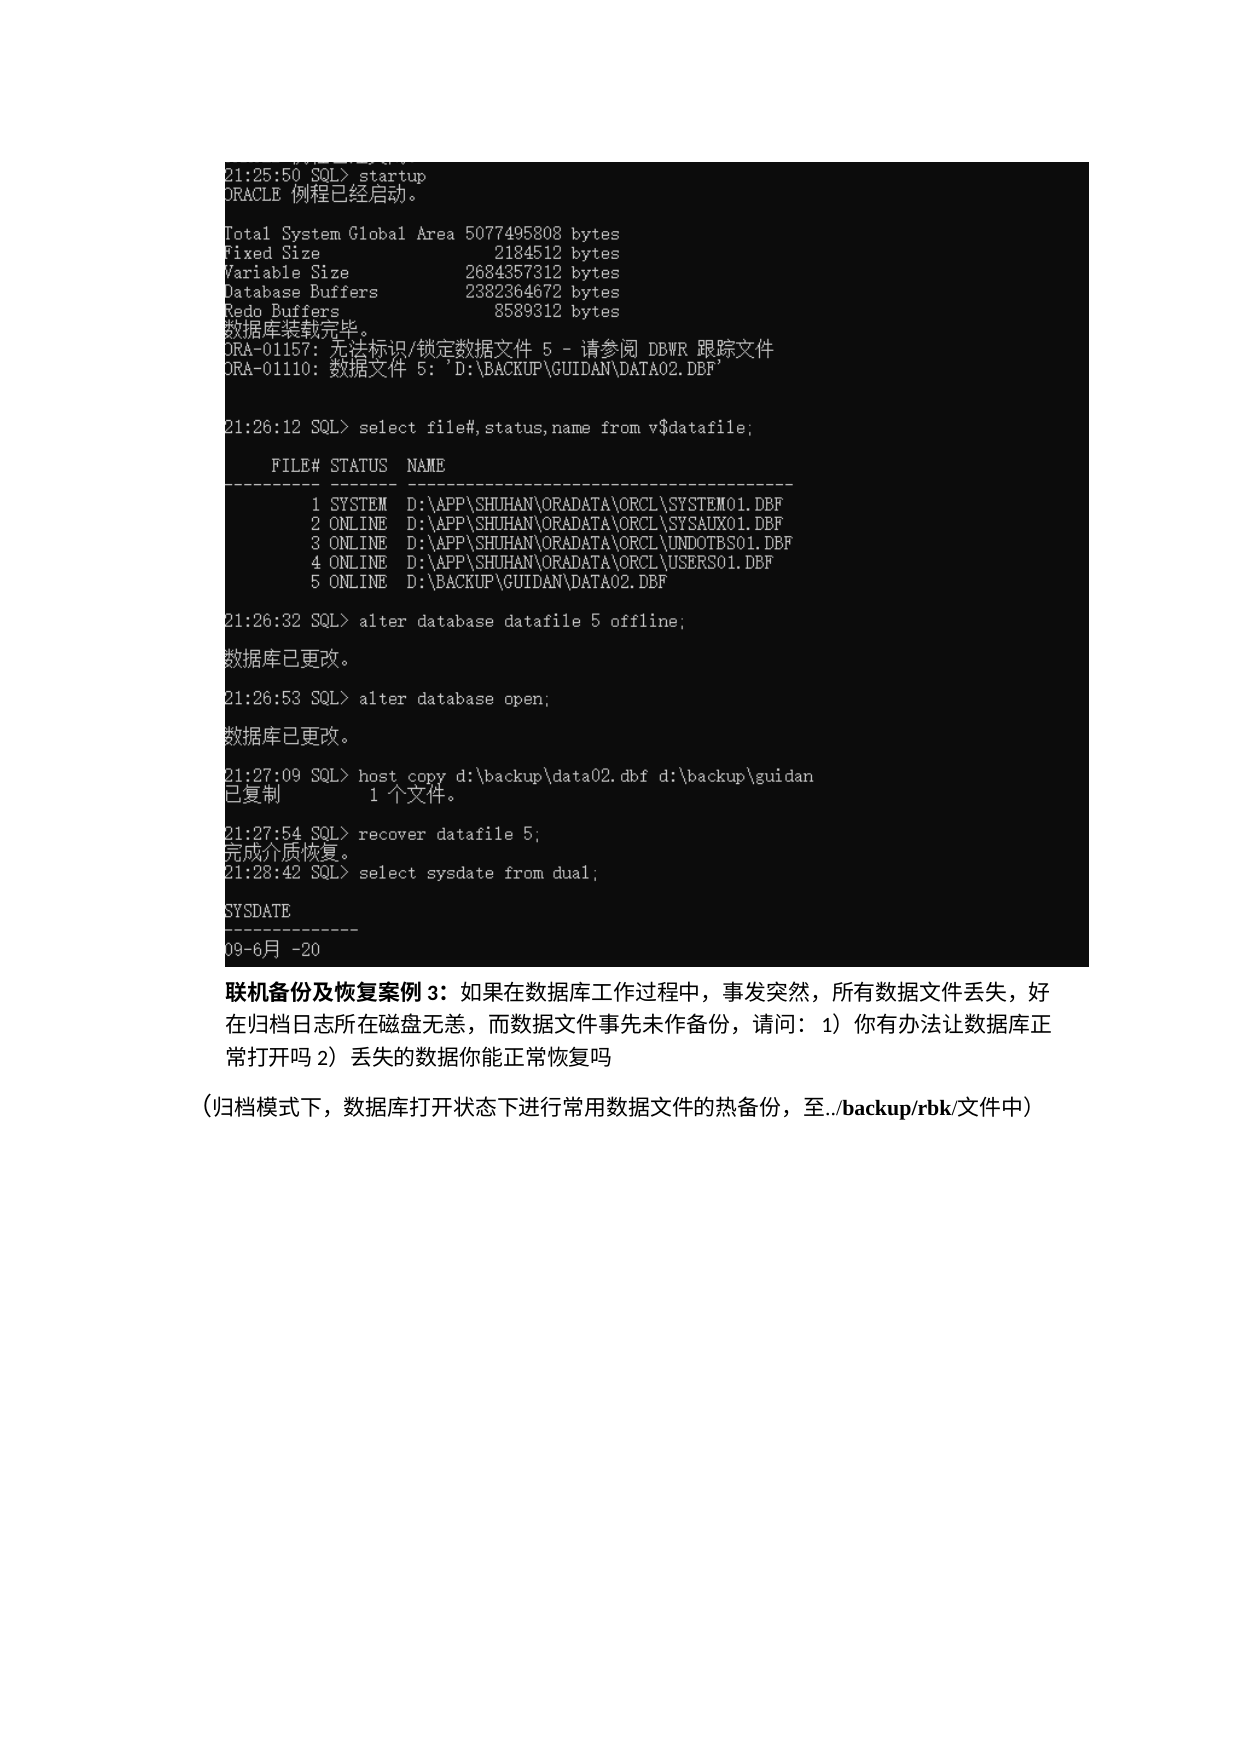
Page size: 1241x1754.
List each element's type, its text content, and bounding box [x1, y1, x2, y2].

list 联机备份及恢复案例3：如果在数据库工作过程中，事发突然，所有数据文件丢失，好在归档日志所在磁盘无恙，而数据文件事先未作备份，请问：1）你有办法让数据库正常打开吗2）丢失的数据你能正常恢复吗 [225, 974, 1053, 1072]
text （归档模式下，数据库打开状态下进行常用数据文件的热备份，至../backup/rbk/文件中） [187, 1072, 1053, 1137]
picture [225, 162, 1089, 967]
